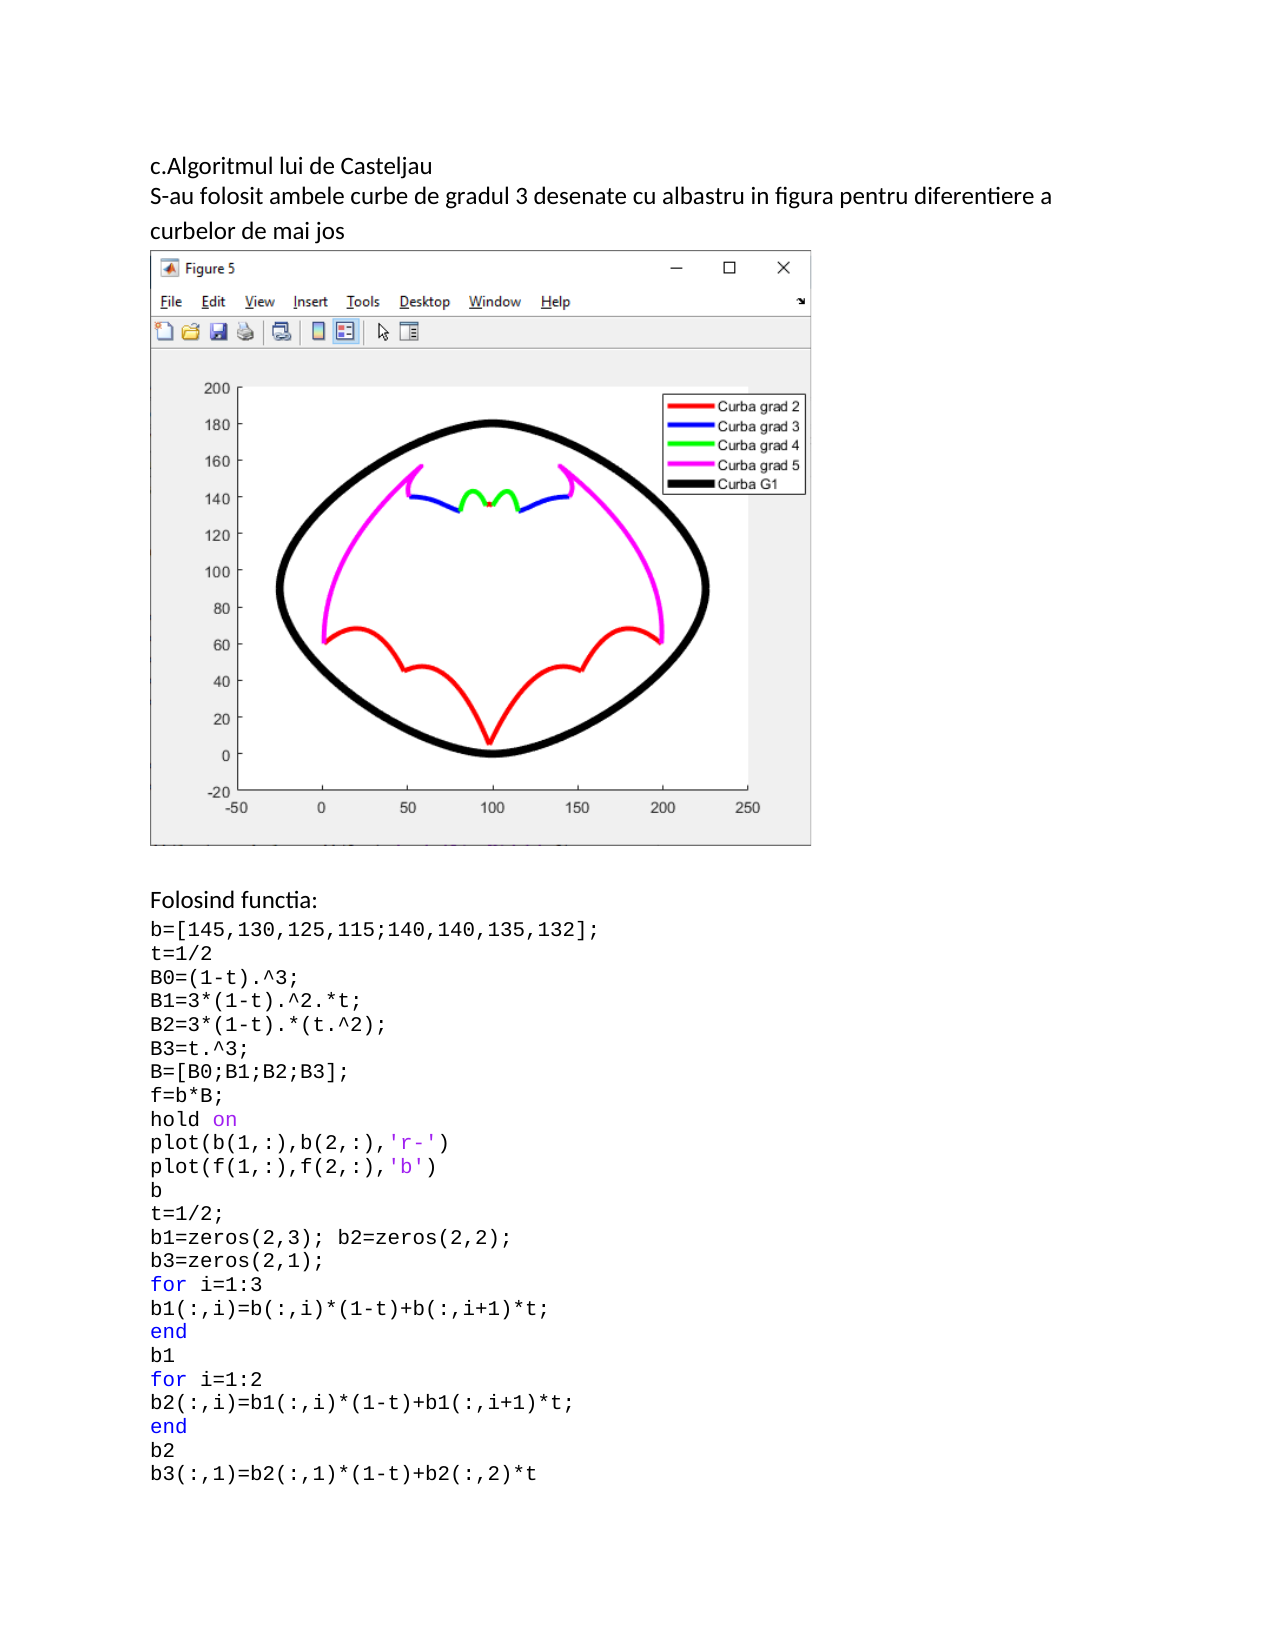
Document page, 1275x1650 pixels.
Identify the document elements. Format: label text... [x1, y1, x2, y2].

text b1 [150, 1345, 1125, 1369]
text b2(:,i)=b1(:,i)*(1-t)+b1(:,i+1)*t; [150, 1392, 1125, 1416]
text b3(:,1)=b2(:,1)*(1-t)+b2(:,2)*t [150, 1463, 1125, 1487]
text B1=3*(1-t).^2.*t; [150, 990, 1125, 1014]
text t=1/2; [150, 1203, 1125, 1227]
text b1=zeros(2,3); b2=zeros(2,2); [150, 1227, 1125, 1251]
text hold on [150, 1109, 1125, 1132]
picture [150, 250, 812, 846]
text for i=1:3 [150, 1274, 1125, 1298]
text b3=zeros(2,1); [150, 1251, 1125, 1274]
text b [150, 1179, 1125, 1203]
text f=b*B; [150, 1085, 1125, 1109]
text b=[145,130,125,115;140,140,135,132]; [150, 919, 1125, 943]
text end [150, 1416, 1125, 1440]
text S-au folosit ambele curbe de gradul 3 desenate cu albastru in figura pentru diferentiere a curbelor de mai jos [150, 181, 1125, 246]
text Folosind functia: [150, 884, 1125, 915]
text plot(f(1,:),f(2,:),'b') [150, 1156, 1125, 1179]
text end [150, 1321, 1125, 1345]
text b2 [150, 1440, 1125, 1463]
text plot(b(1,:),b(2,:),'r-') [150, 1132, 1125, 1156]
text t=1/2 [150, 943, 1125, 967]
subtitle c.Algoritmul lui de Casteljau [150, 150, 1125, 181]
text B0=(1-t).^3; [150, 967, 1125, 990]
text b1(:,i)=b(:,i)*(1-t)+b(:,i+1)*t; [150, 1298, 1125, 1321]
text for i=1:2 [150, 1369, 1125, 1392]
text B=[B0;B1;B2;B3]; [150, 1061, 1125, 1085]
text B2=3*(1-t).*(t.^2); [150, 1014, 1125, 1038]
text B3=t.^3; [150, 1038, 1125, 1061]
